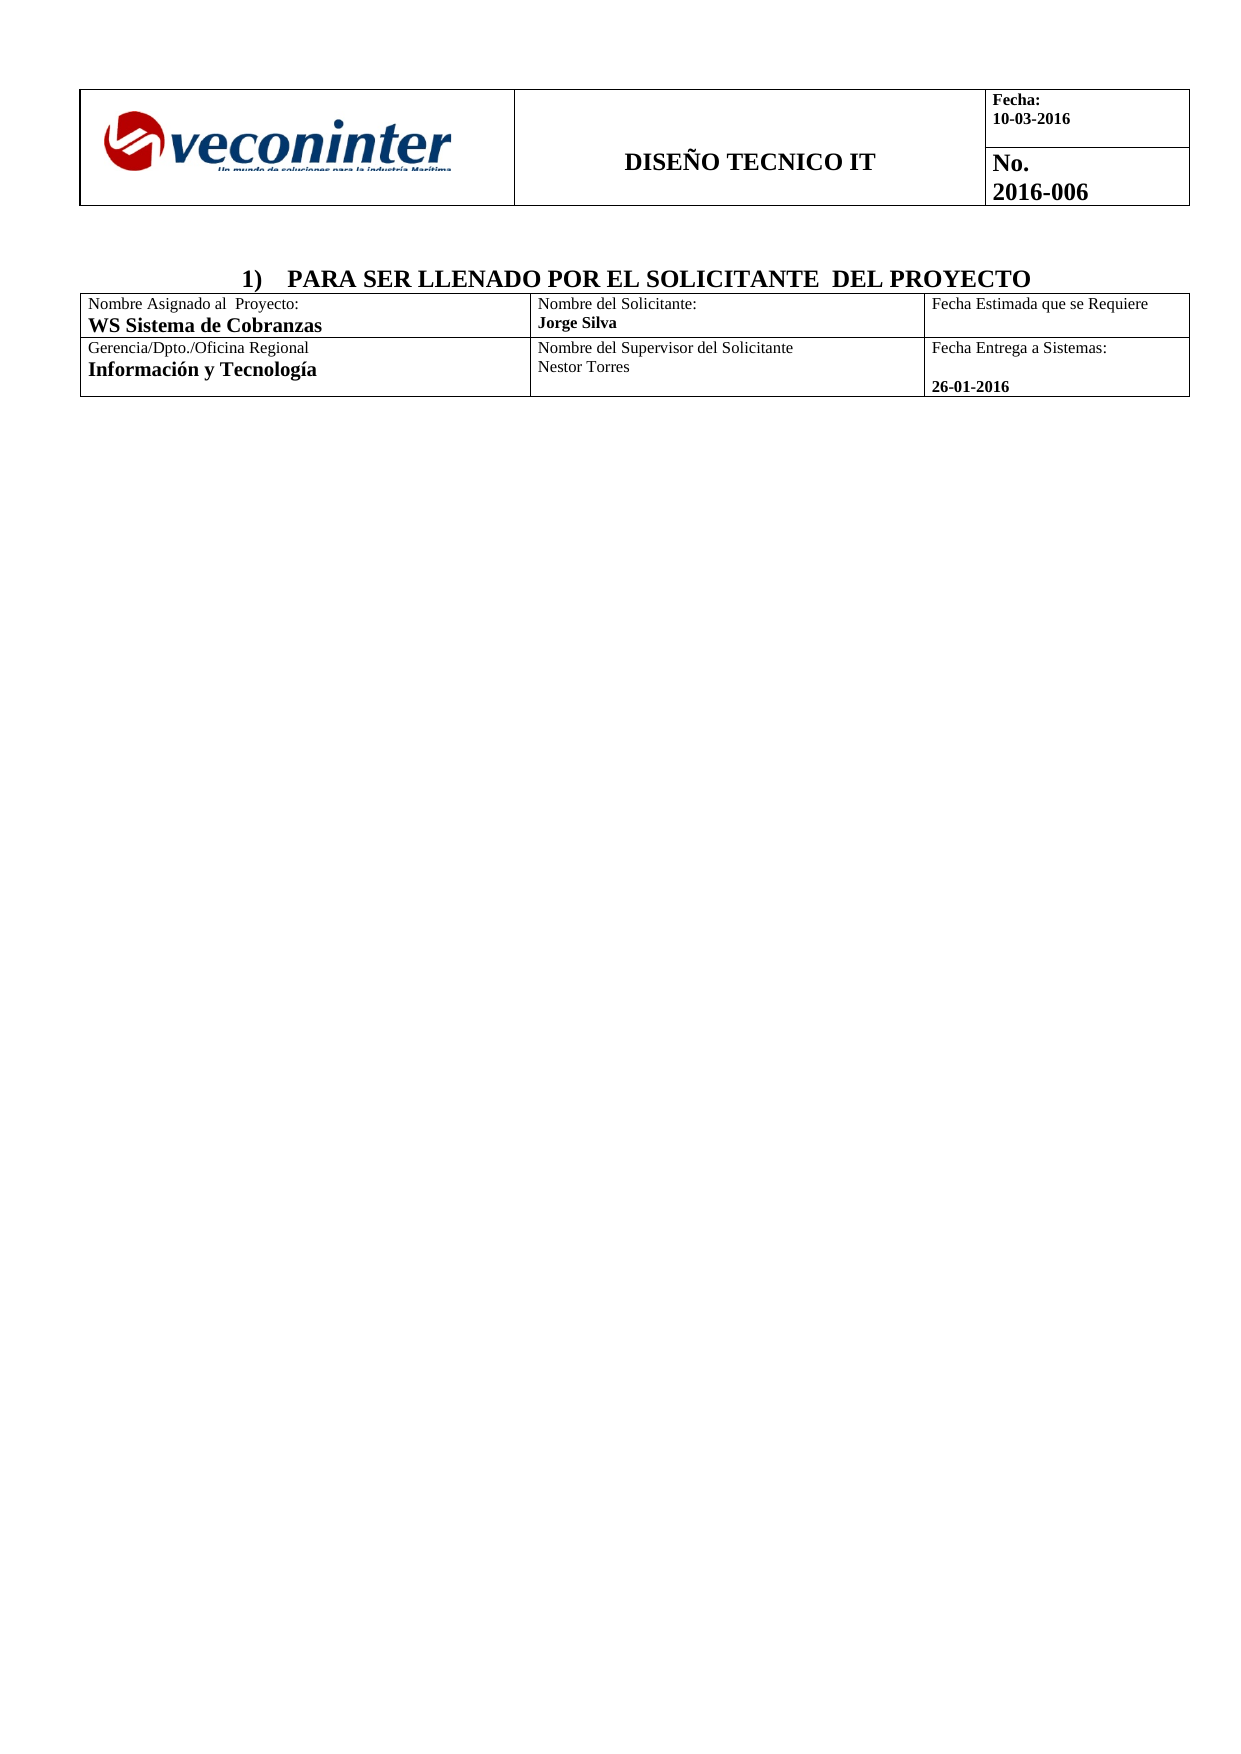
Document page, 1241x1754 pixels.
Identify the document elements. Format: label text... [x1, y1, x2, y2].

table_cell No. 2016-006 [986, 148, 1189, 205]
table_header DISEÑO TECNICO IT [515, 90, 985, 205]
table_header Fecha: 10-03-2016 [986, 90, 1189, 147]
table_header Nombre Asignado al Proyecto: WS Sistema de Cobranzas [81, 294, 530, 337]
picture [104, 111, 451, 171]
text 1) PARA SER LLENADO POR EL SOLICITANTE DEL PROYECTO [148, 264, 1122, 293]
table_cell Nombre del Supervisor del Solicitante Nestor Torres [531, 338, 924, 396]
table_cell Fecha Entrega a Sistemas: 26-01-2016 [925, 338, 1189, 396]
table_cell Gerencia/Dpto./Oficina Regional Información y Tecnología [81, 338, 530, 396]
table_header [81, 90, 514, 205]
table_header Nombre del Solicitante: Jorge Silva [531, 294, 924, 337]
table_header Fecha Estimada que se Requiere [925, 294, 1189, 337]
